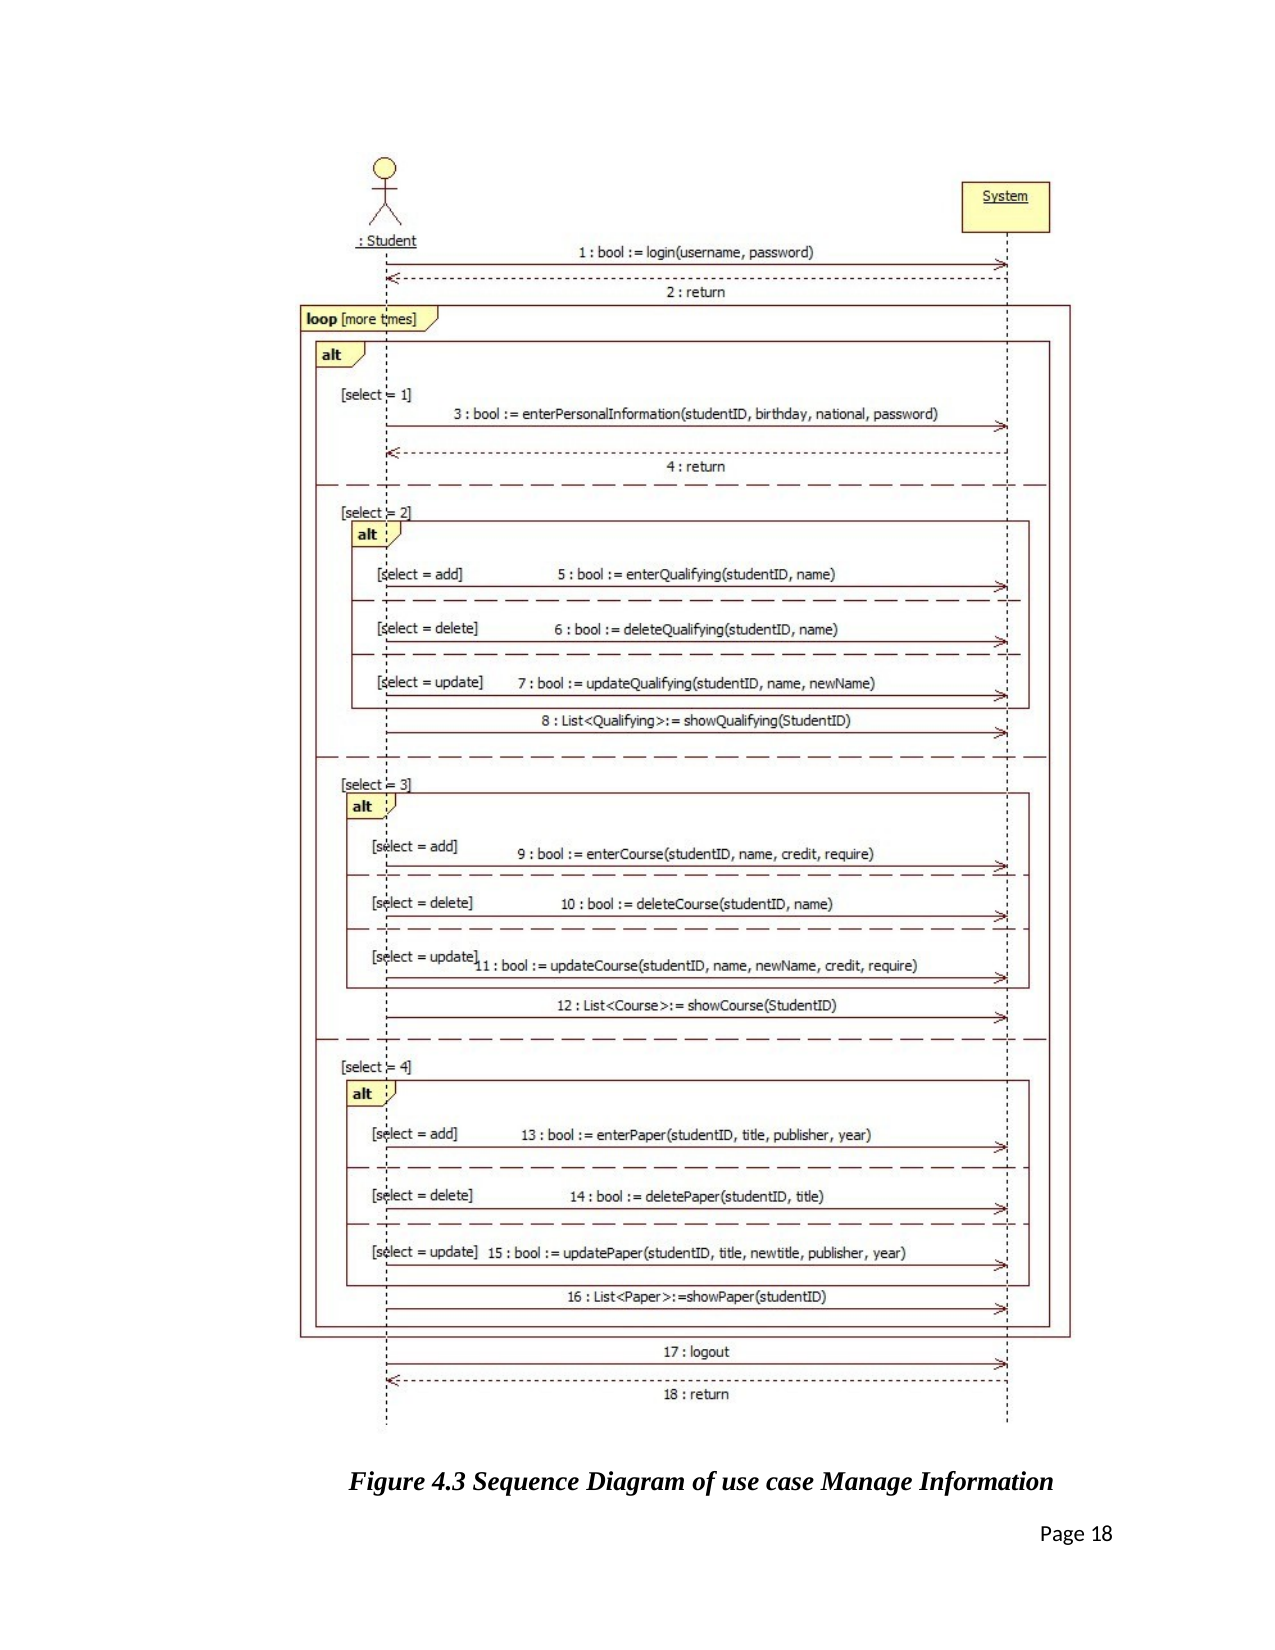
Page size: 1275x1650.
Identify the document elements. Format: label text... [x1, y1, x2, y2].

picture [295, 152, 1076, 1434]
text Figure 4.3 Sequence Diagram of use case Manage Information [265, 1465, 1137, 1497]
